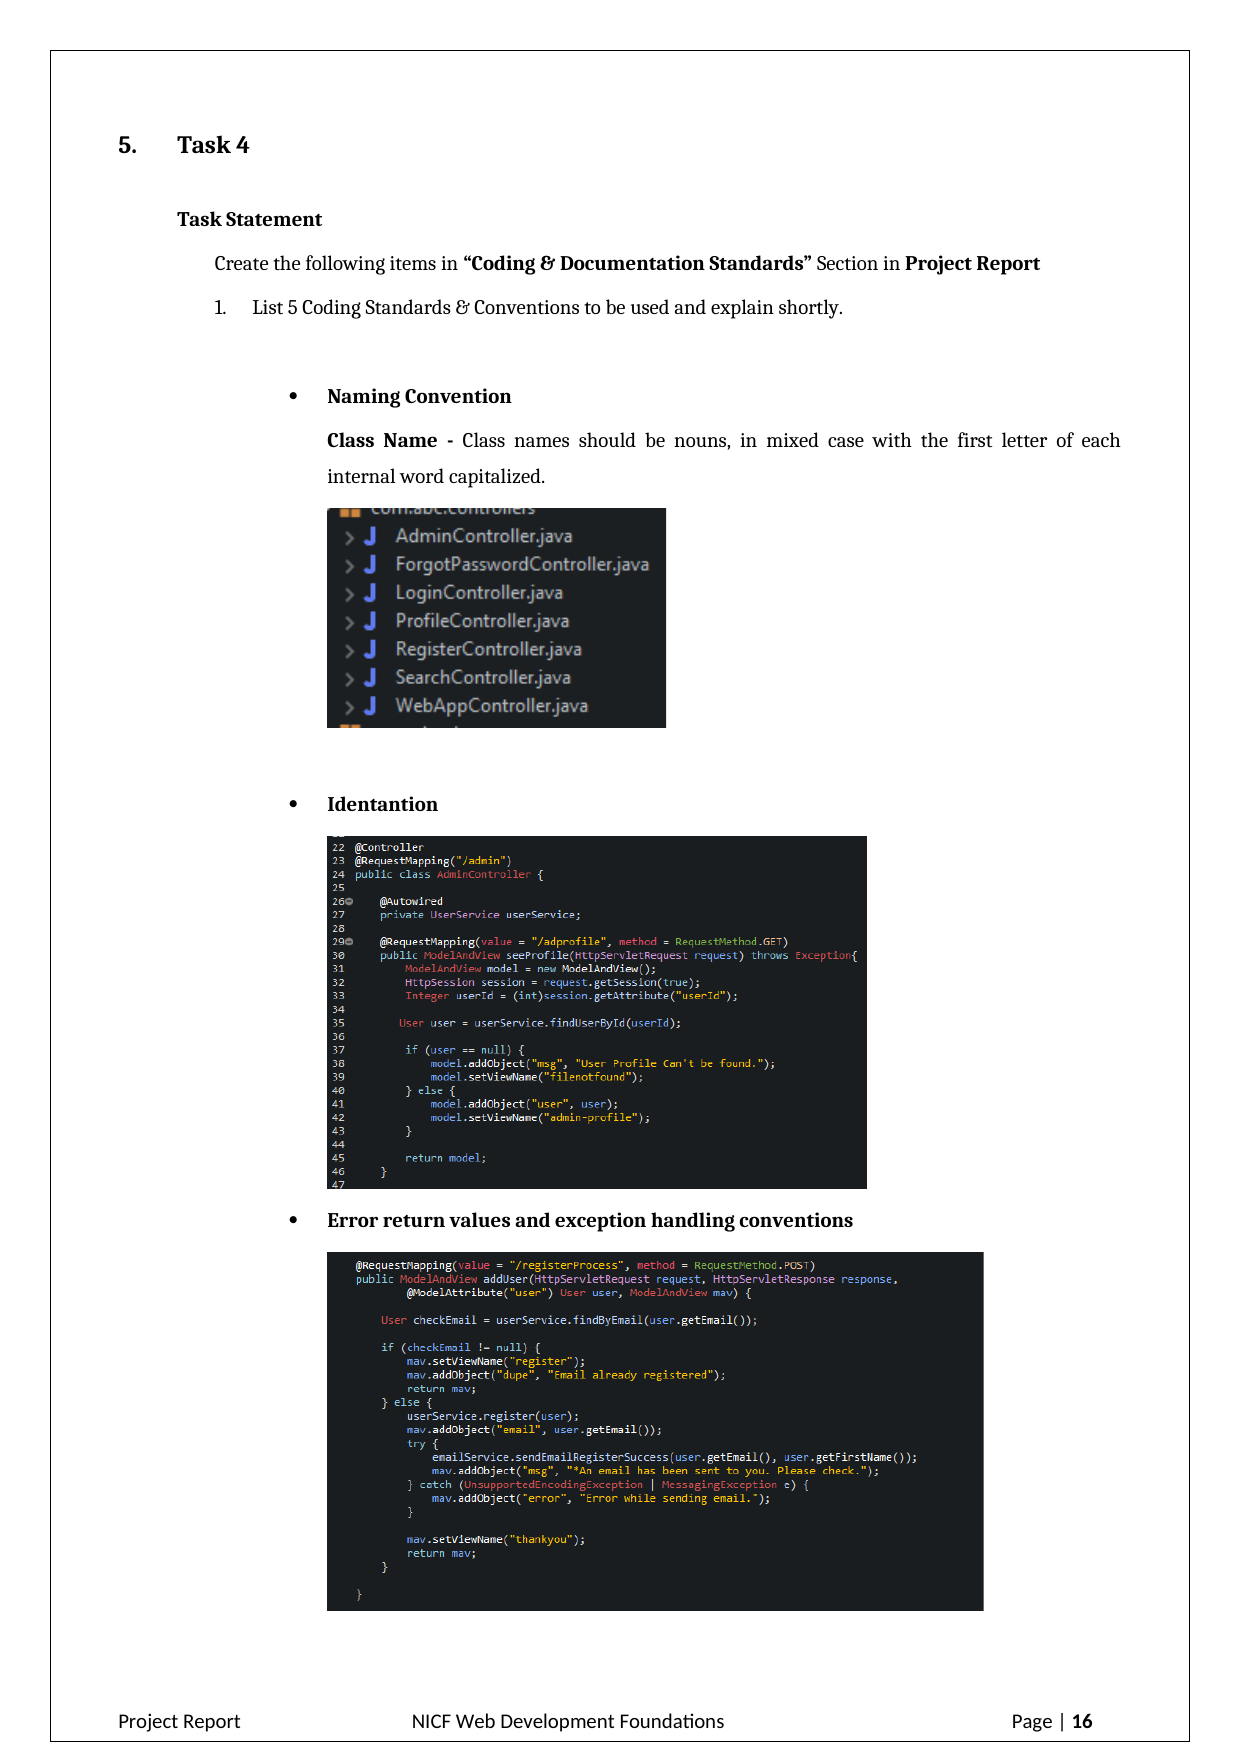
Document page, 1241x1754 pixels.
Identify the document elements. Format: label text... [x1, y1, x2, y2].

list List 5 Coding Standards & Conventions to be used and explain shortly. [214, 296, 1122, 320]
list Task 4 [118, 126, 1122, 159]
list Identantion [289, 792, 1122, 816]
text Class Name - Class names should be nouns, in mixed case with the first letter of each internal word capitalized. [327, 429, 1122, 489]
list Naming Convention [289, 384, 1122, 408]
list Error return values and exception handling conventions [289, 1208, 1122, 1232]
text Create the following items in “Coding & Documentation Standards” Section in Project Report [214, 252, 1122, 276]
picture [327, 836, 867, 1189]
picture [327, 508, 667, 728]
picture [327, 1252, 984, 1611]
text Task Statement [177, 207, 1122, 231]
